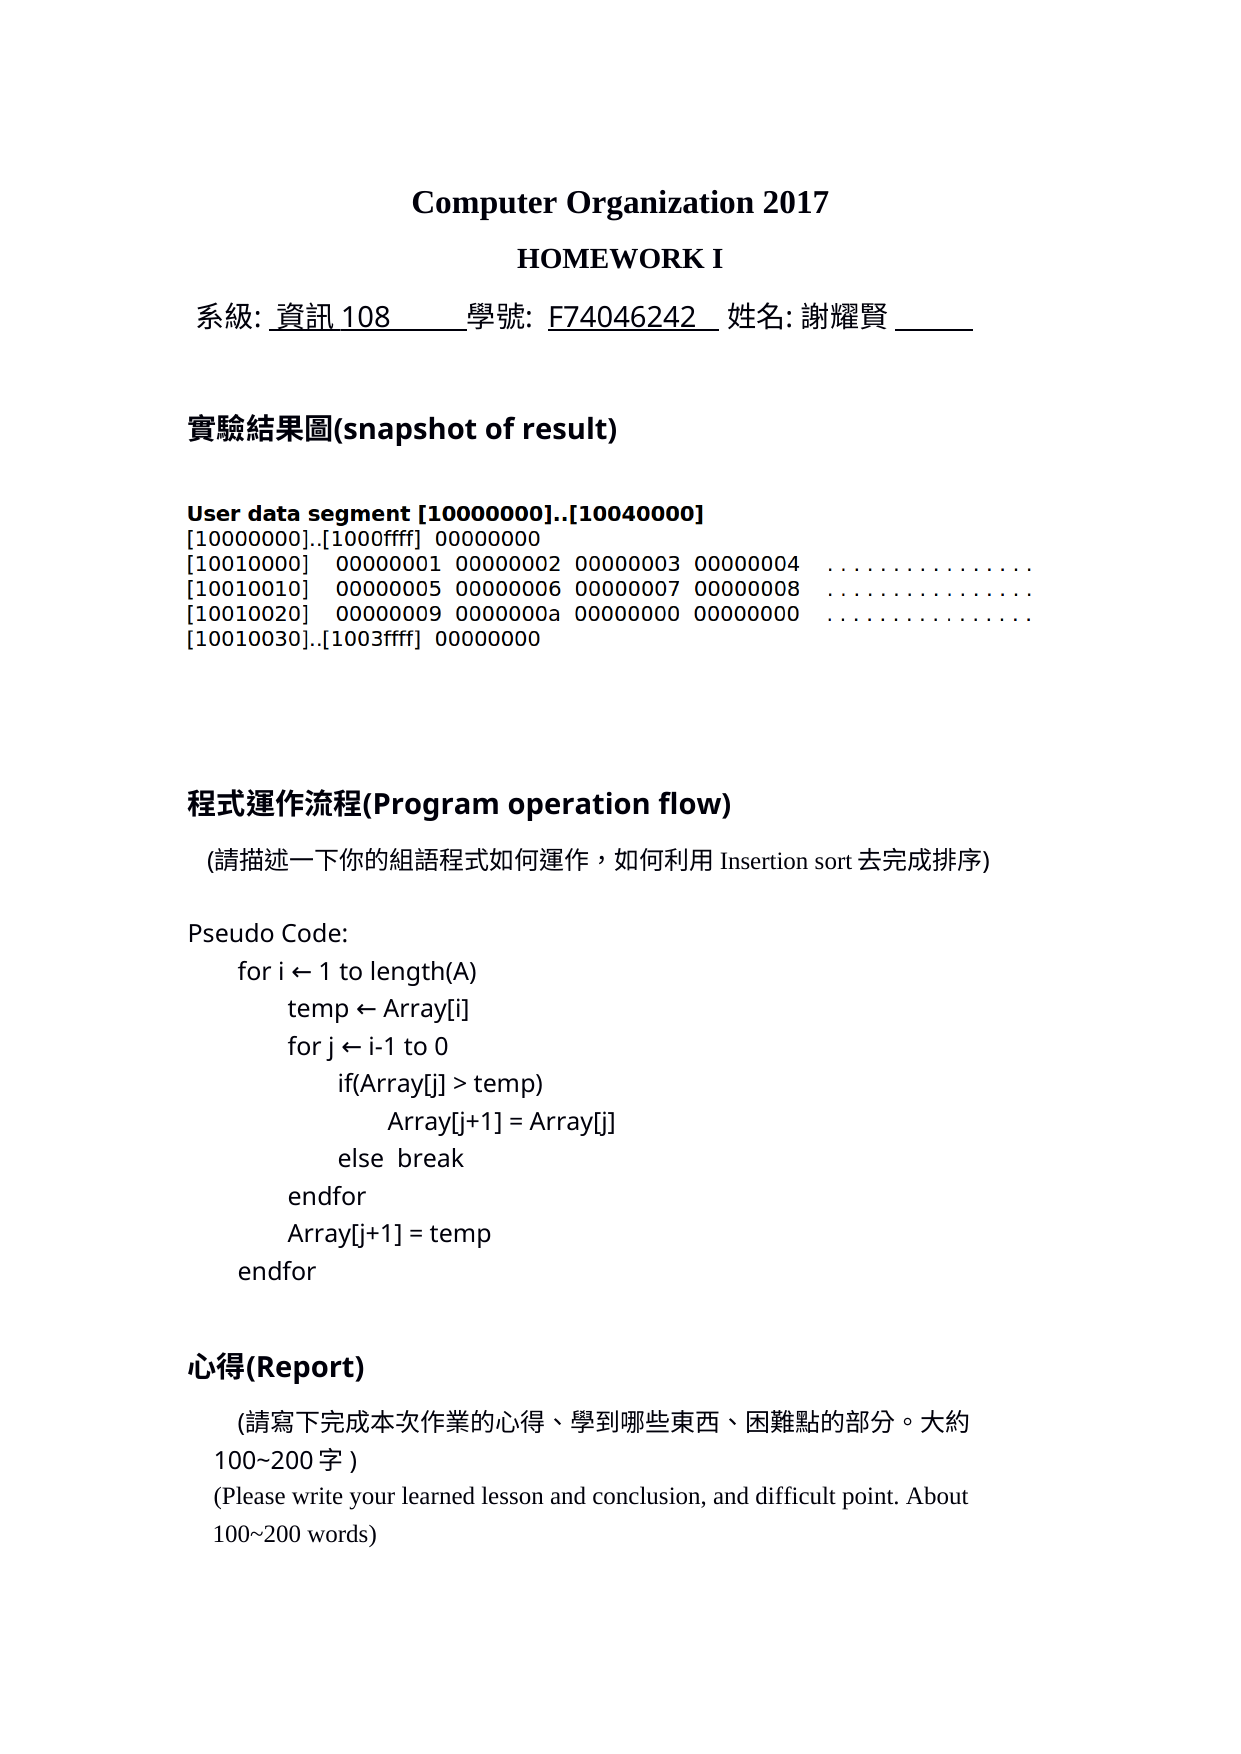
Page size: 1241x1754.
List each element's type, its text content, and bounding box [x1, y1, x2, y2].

text if(Array[j] > temp) [187, 1064, 1053, 1102]
text for i ← 1 to length(A) [187, 952, 1053, 989]
text Array[j+1] = temp [187, 1214, 1053, 1252]
text (請寫下完成本次作業的心得、學到哪些東西、困難點的部分。大約 100~200字 ) [187, 1402, 1053, 1477]
text Pseudo Code: [187, 914, 1053, 952]
text 實驗結果圖(snapshot of result) [187, 389, 1053, 464]
text else break [187, 1139, 1053, 1177]
text temp ← Array[i] [187, 989, 1053, 1027]
text Array[j+1] = Array[j] [187, 1102, 1053, 1139]
text HOMEWORK I [187, 239, 1053, 277]
text (請描述一下你的組語程式如何運作，如何利用Insertion sort去完成排序) [187, 839, 1053, 877]
text (Please write your learned lesson and conclusion, and difficult point. About 100~200 words) [187, 1477, 1053, 1552]
text 程式運作流程(Program operation flow) [187, 764, 1053, 839]
picture [187, 502, 1053, 682]
text 心得(Report) [187, 1327, 1053, 1402]
text 系級: 資訊108 學號: F74046242 姓名: 謝耀賢 [187, 277, 1053, 352]
text Computer Organization 2017 [187, 164, 1053, 239]
text endfor [187, 1252, 1053, 1289]
text endfor [187, 1177, 1053, 1214]
text for j ← i-1 to 0 [187, 1027, 1053, 1064]
